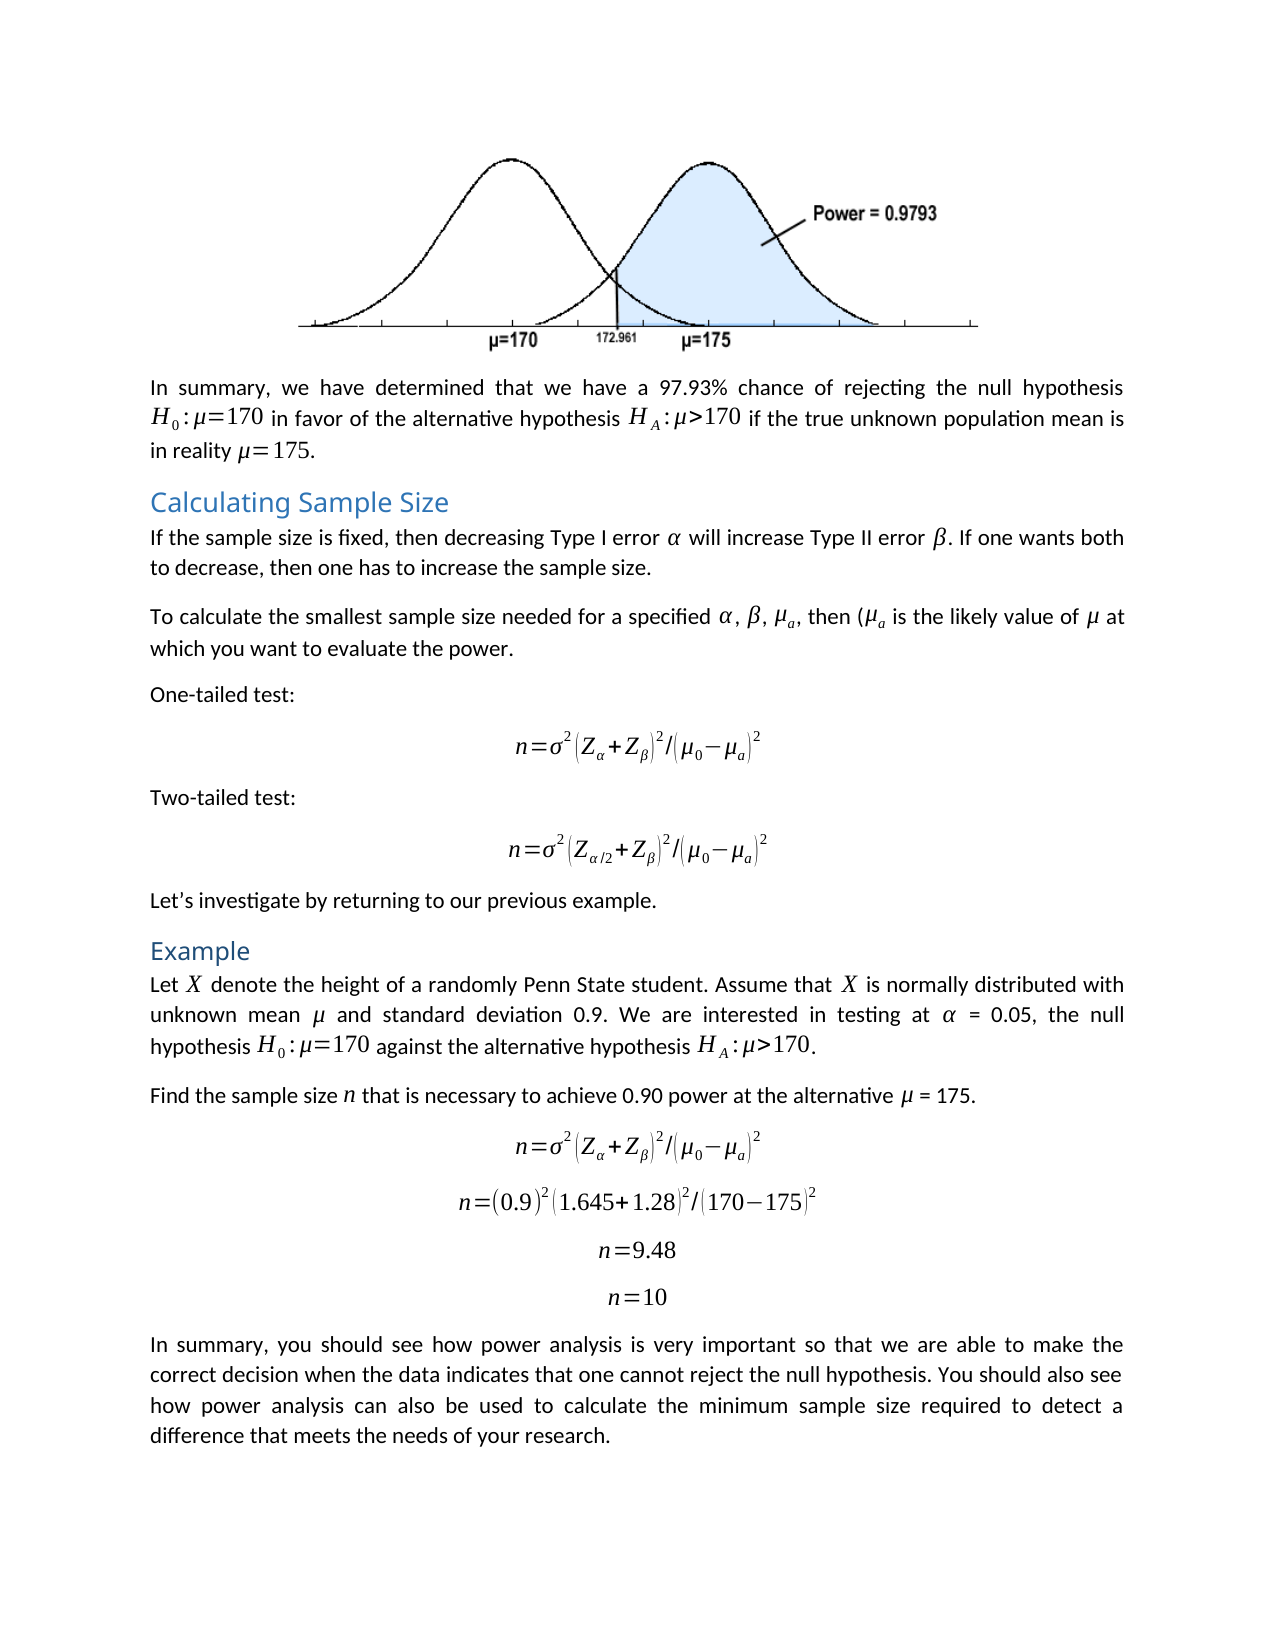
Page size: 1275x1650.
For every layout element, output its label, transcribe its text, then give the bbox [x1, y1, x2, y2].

text In summary, we have determined that we have a 97.93% chance of rejecting the null hypothesis in favor of the alternative hypothesis if the true unknown population mean is in reality . [150, 373, 1125, 464]
picture [296, 150, 979, 354]
text One-tailed test: [150, 681, 1125, 708]
text If the sample size is fixed, then decreasing Type I error will increase Type II error . If one wants both to decrease, then one has to increase the sample size. [150, 523, 1125, 581]
text Let’s investigate by returning to our previous example. [150, 887, 1125, 914]
text Find the sample size that is necessary to achieve 0.90 power at the alternative = 175. [150, 1081, 1125, 1109]
subtitle Calculating Sample Size [150, 483, 1125, 520]
text Let denote the height of a randomly Penn State student. Assume that is normally distributed with unknown mean and standard deviation 0.9. We are interested in testing at = 0.05, the null hypothesis against the alternative hypothesis . [150, 970, 1125, 1062]
subtitle Example [150, 933, 1125, 967]
text Two-tailed test: [150, 783, 1125, 812]
text To calculate the smallest sample size needed for a specified , , , then ( is the likely value of at which you want to evaluate the power. [150, 600, 1125, 662]
text In summary, you should see how power analysis is very important so that we are able to make the correct decision when the data indicates that one cannot reject the null hypothesis. You should also see how power analysis can also be used to calculate the minimum sample size required to detect a difference that meets the needs of your research. [150, 1330, 1125, 1449]
